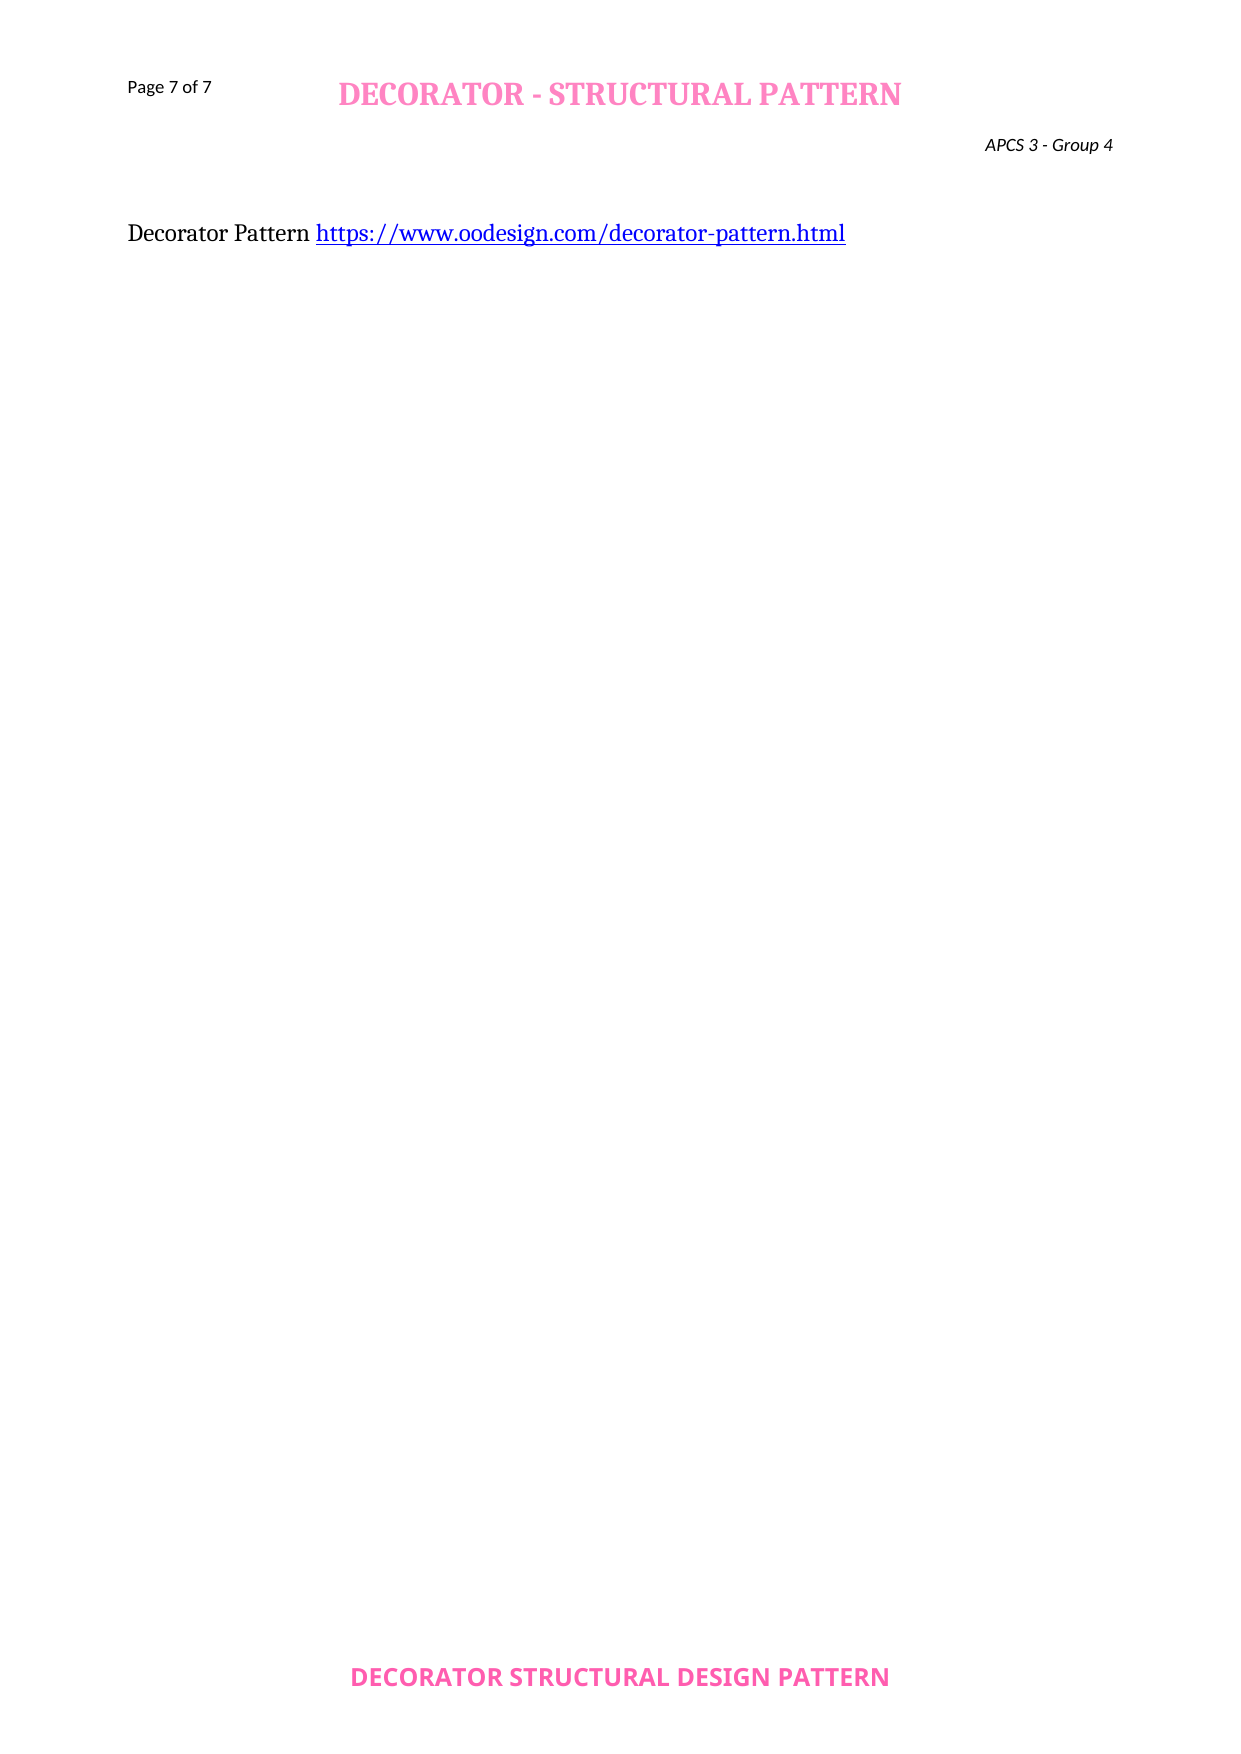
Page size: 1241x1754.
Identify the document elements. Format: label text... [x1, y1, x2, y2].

text Decorator Pattern https://www.oodesign.com/decorator-pattern.html [127, 219, 1113, 248]
